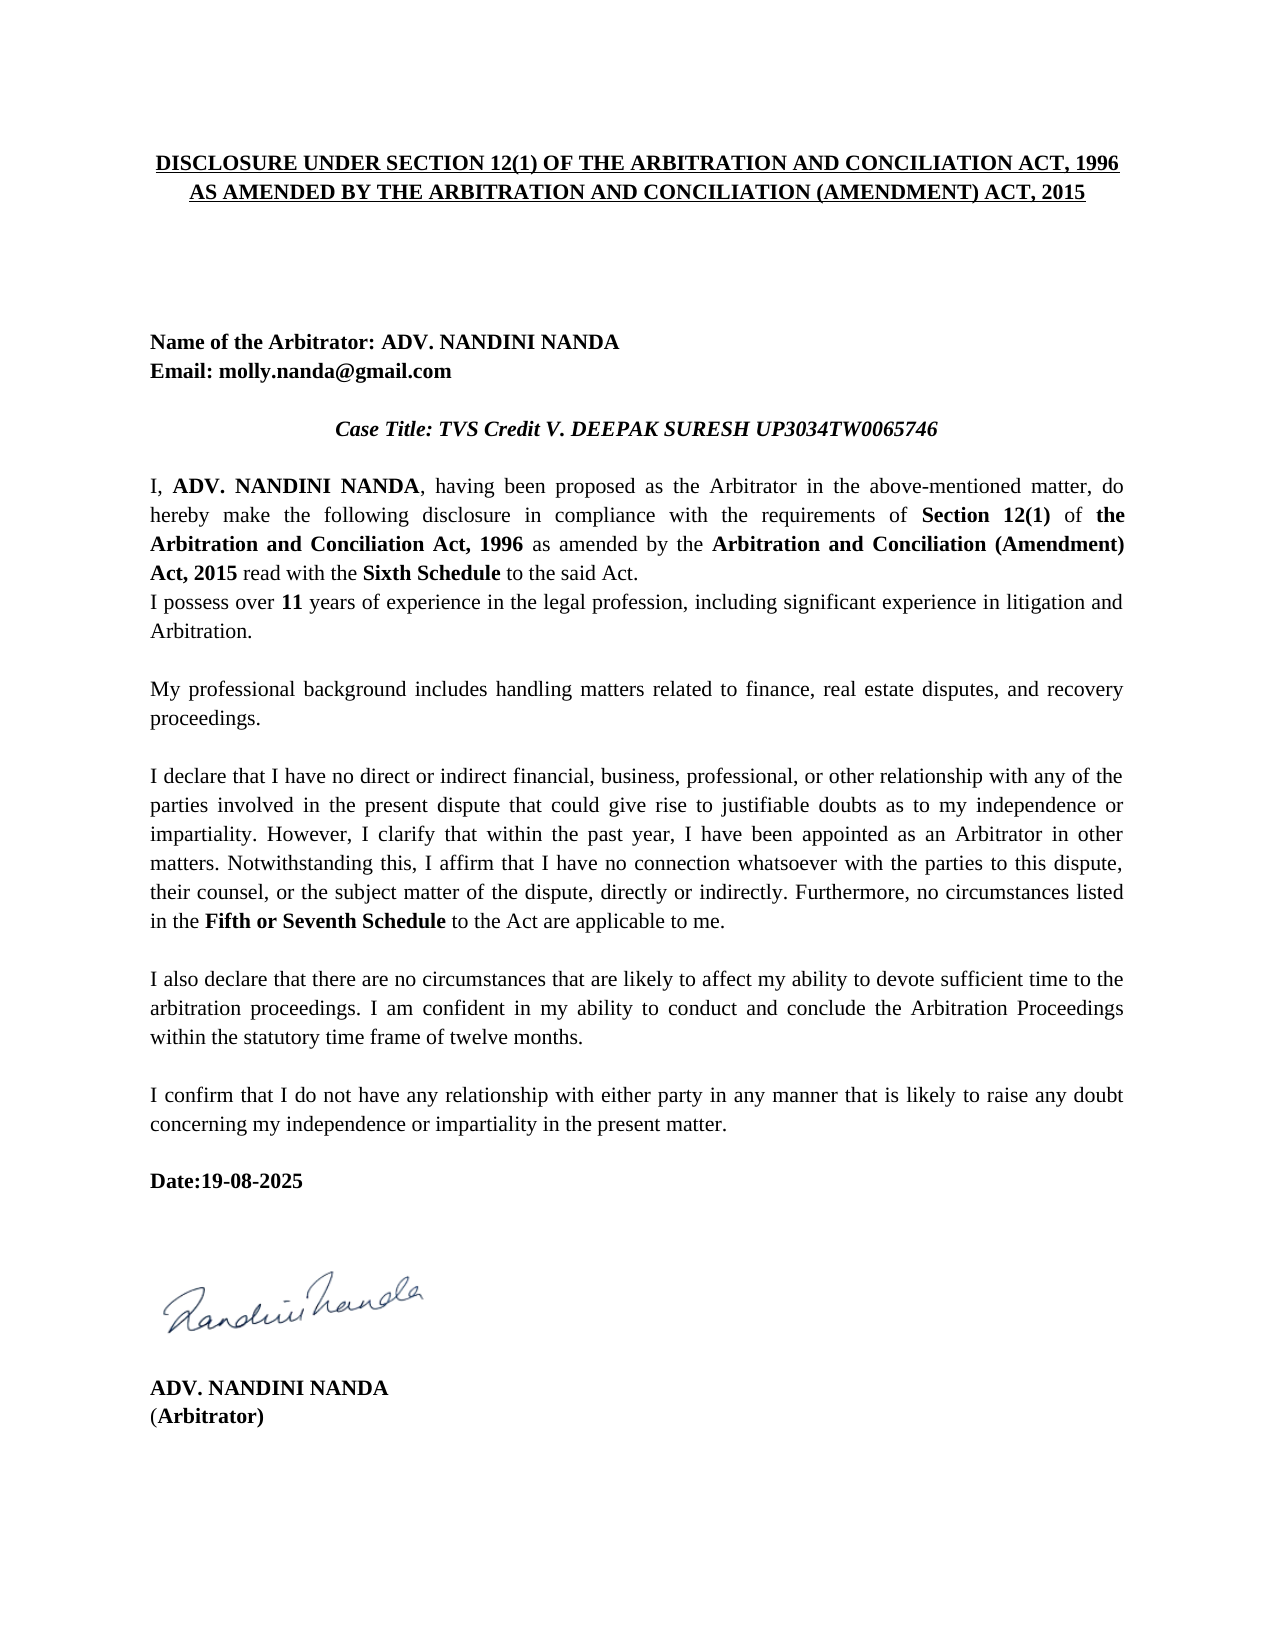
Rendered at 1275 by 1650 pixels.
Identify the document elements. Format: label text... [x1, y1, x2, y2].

text ADV. NANDINI NANDA (Arbitrator) [150, 1345, 1125, 1429]
text I declare that I have no direct or indirect financial, business, professional, or other relationship with any of the parties involved in the present dispute that could give rise to justifiable doubts as to my independence or impartiality. However, I clarify that within the past year, I have been appointed as an Arbitrator in other matters. Notwithstanding this, I affirm that I have no connection whatsoever with the parties to this dispute, their counsel, or the subject matter of the dispute, directly or indirectly. Furthermore, no circumstances listed in the Fifth or Seventh Schedule to the Act are applicable to me. [150, 734, 1125, 933]
text Date:19-08-2025 [150, 1139, 1125, 1224]
picture [150, 1257, 438, 1342]
text I, ADV. NANDINI NANDA, having been proposed as the Arbitrator in the above-mentioned matter, do hereby make the following disclosure in compliance with the requirements of Section 12(1) of the Arbitration and Conciliation Act, 1996 as amended by the Arbitration and Conciliation (Amendment) Act, 2015 read with the Sixth Schedule to the said Act. [150, 444, 1125, 586]
text I also declare that there are no circumstances that are likely to affect my ability to devote sufficient time to the arbitration proceedings. I am confident in my ability to conduct and conclude the Arbitration Proceedings within the statutory time frame of twelve months. [150, 937, 1125, 1049]
text Case Title: TVS Credit V. DEEPAK SURESH UP3034TW0065746 [150, 387, 1125, 441]
text Name of the Arbitrator: ADV. NANDINI NANDA Email: molly.nanda@gmail.com [150, 329, 1125, 383]
text I confirm that I do not have any relationship with either party in any manner that is likely to raise any doubt concerning my independence or impartiality in the present matter. [150, 1053, 1125, 1136]
text I possess over 11 years of experience in the legal profession, including significant experience in litigation and Arbitration. My professional background includes handling matters related to finance, real estate disputes, and recovery proceedings. [150, 589, 1125, 730]
text DISCLOSURE UNDER SECTION 12(1) OF THE ARBITRATION AND CONCILIATION ACT, 1996 AS AMENDED BY THE ARBITRATION AND CONCILIATION (AMENDMENT) ACT, 2015 [150, 150, 1125, 204]
